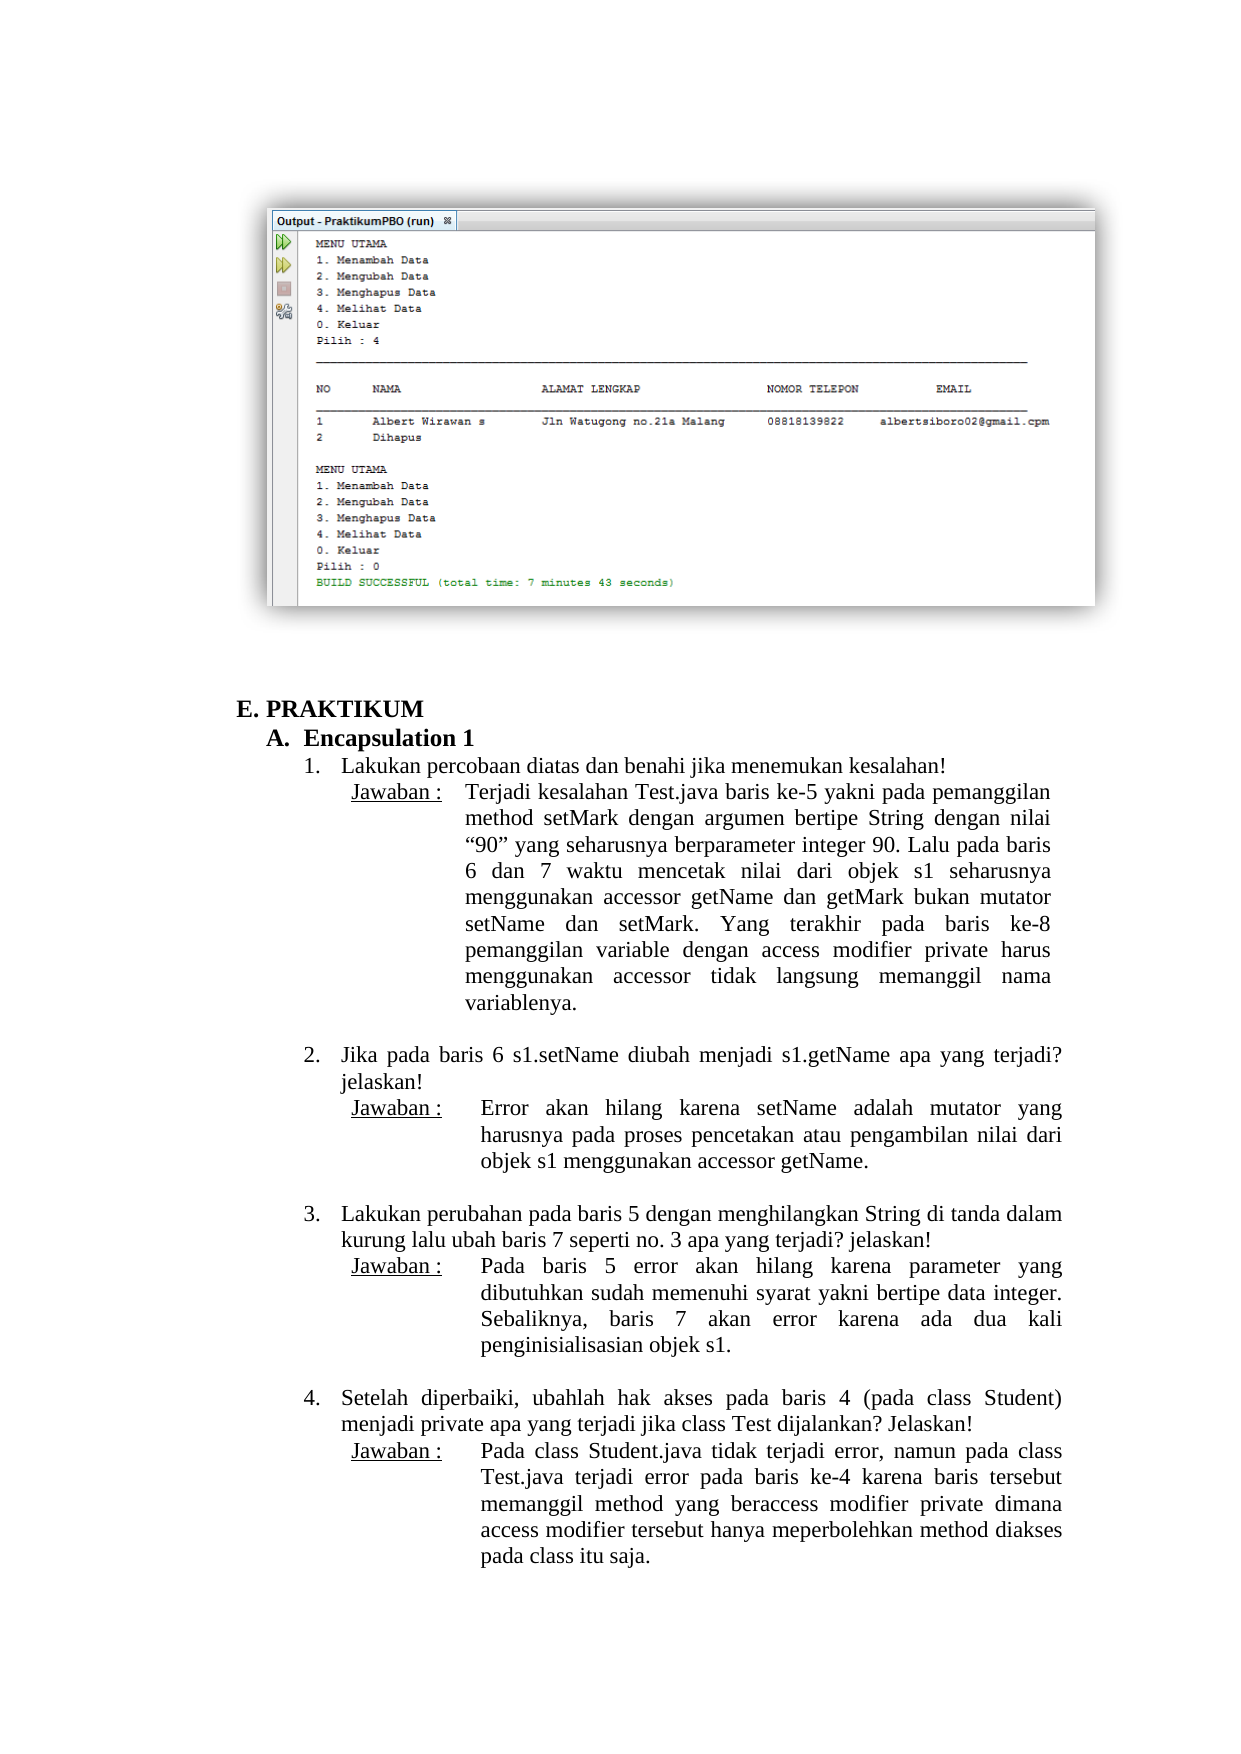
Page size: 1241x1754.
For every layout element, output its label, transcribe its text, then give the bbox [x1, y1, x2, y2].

list Lakukan percobaan diatas dan benahi jika menemukan kesalahan! [303, 752, 1063, 778]
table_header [469, 1437, 1074, 1569]
list Encapsulation 1 [266, 723, 1063, 752]
list PRAKTIKUM [236, 694, 1063, 723]
table_header Pada baris 5 error akan hilang karena parameter yang dibutuhkan sudah memenuhi syarat yakni bertipe data integer. Sebaliknya, baris 7 akan error karena ada dua kali penginisialisasian objek s1. [469, 1253, 1074, 1358]
table_header Error akan hilang karena setName adalah mutator yang harusnya pada proses pencetakan atau pengambilan nilai dari objek s1 menggunakan accessor getName. [469, 1094, 1074, 1173]
table_header Jawaban : [351, 1094, 469, 1173]
table_header Jawaban : [351, 778, 453, 1015]
picture [267, 208, 1095, 606]
table_header Jawaban : [351, 1437, 469, 1569]
list Jika pada baris 6 s1.setName diubah menjadi s1.getName apa yang terjadi? jelaskan! [303, 1042, 1063, 1094]
table_header Jawaban : [351, 1253, 469, 1358]
list Setelah diperbaiki, ubahlah hak akses pada baris 4 (pada class Student) menjadi private apa yang terjadi jika class Test dijalankan? Jelaskan! [303, 1384, 1063, 1437]
list Lakukan perubahan pada baris 5 dengan menghilangkan String di tanda dalam kurung lalu ubah baris 7 seperti no. 3 apa yang terjadi? jelaskan! [303, 1200, 1063, 1252]
table_header Terjadi kesalahan Test.java baris ke-5 yakni pada pemanggilan method setMark dengan argumen bertipe String dengan nilai “90” yang seharusnya berparameter integer 90. Lalu pada baris 6 dan 7 waktu mencetak nilai dari objek s1 seharusnya menggunakan accessor getName dan getMark bukan mutator setName dan setMark. Yang terakhir pada baris ke-8 pemanggilan variable dengan access modifier private harus menggunakan accessor tidak langsung memanggil nama variablenya. [454, 778, 1063, 1015]
